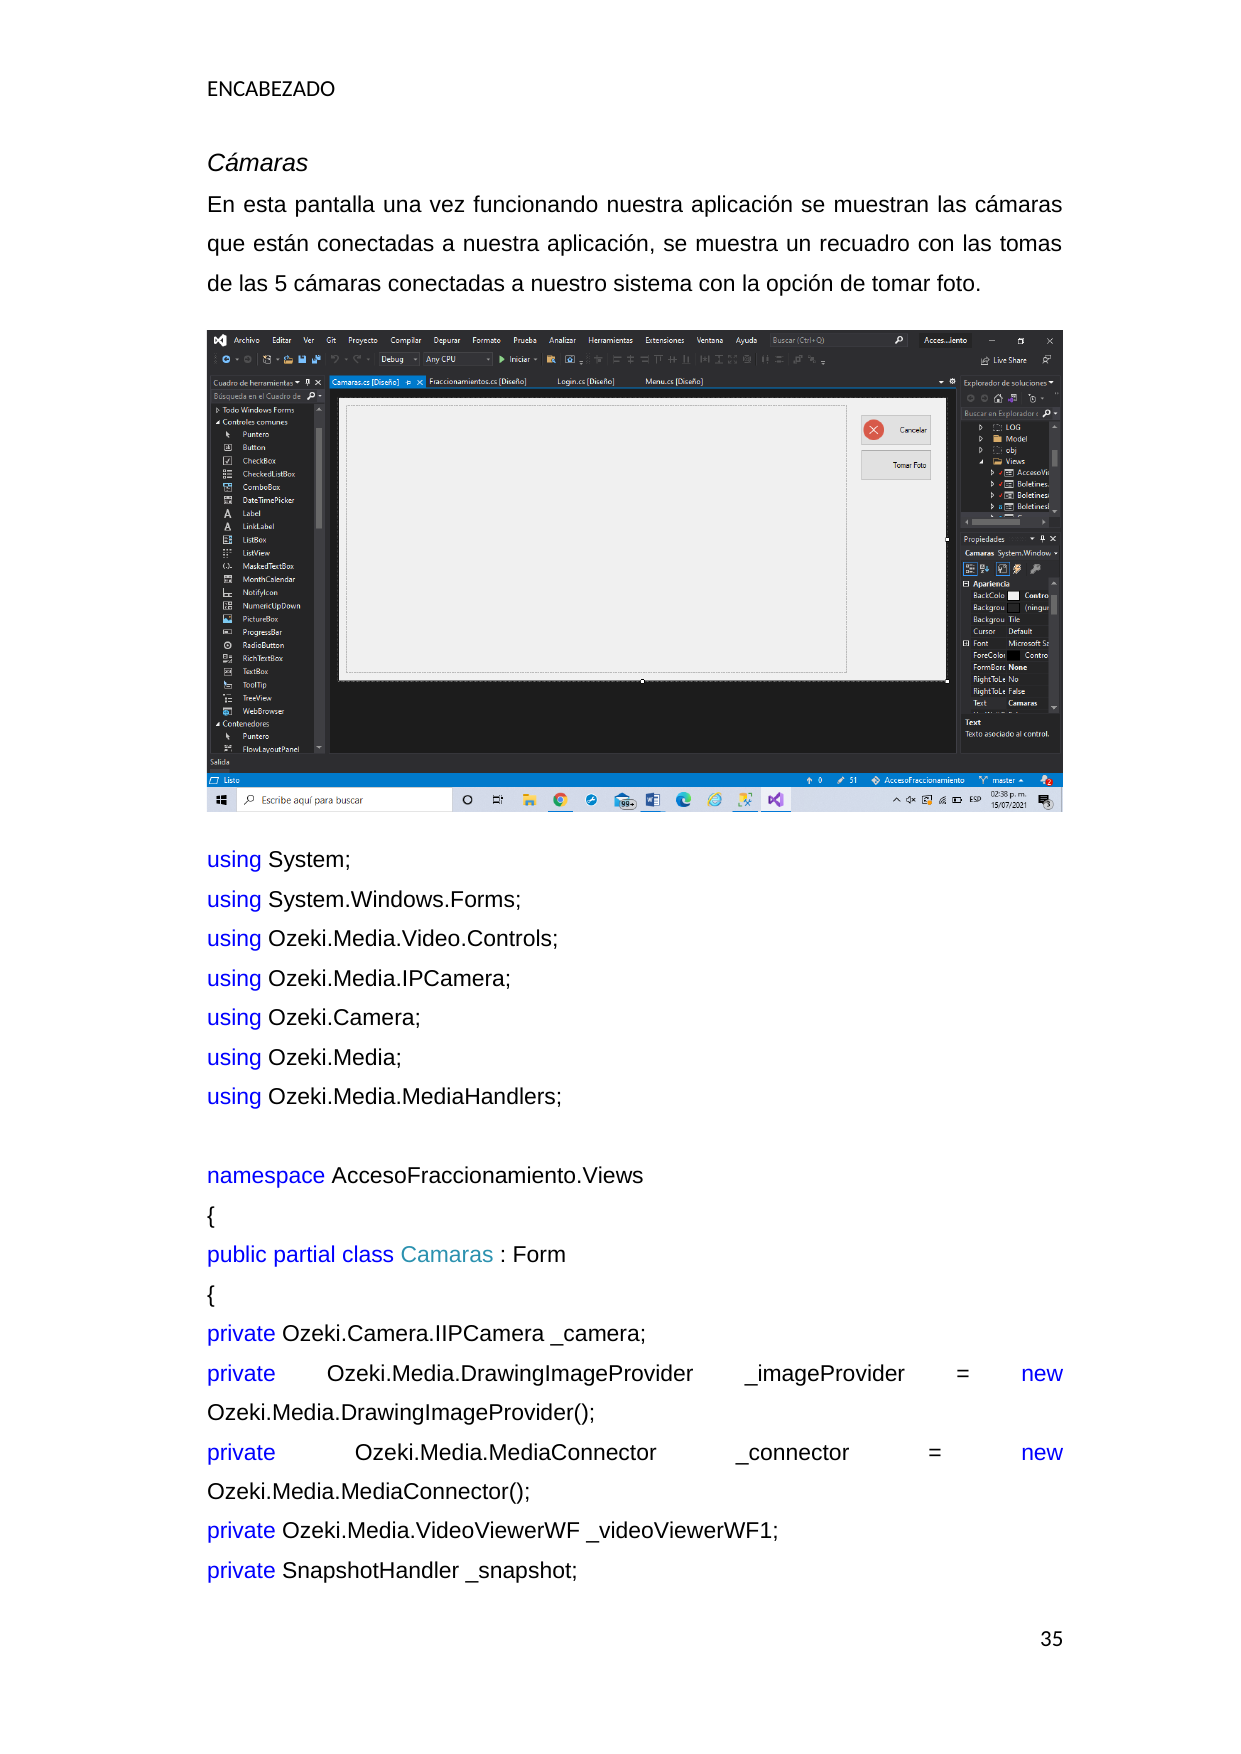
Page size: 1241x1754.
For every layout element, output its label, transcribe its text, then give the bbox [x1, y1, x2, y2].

text using Ozeki.Media.MediaHandlers; [207, 1083, 1063, 1109]
text using Ozeki.Media; [207, 1044, 1063, 1070]
text using Ozeki.Camera; [207, 1004, 1063, 1031]
text using System; [207, 846, 1063, 873]
text private Ozeki.Camera.IIPCamera _camera; [207, 1320, 1063, 1346]
text private Ozeki.Media.MediaConnector _connector = new Ozeki.Media.MediaConnector(); [207, 1438, 1063, 1504]
text En esta pantalla una vez funcionando nuestra aplicación se muestran las cámaras que están conectadas a nuestra aplicación, se muestra un recuadro con las tomas de las 5 cámaras conectadas a nuestro sistema con la opción de tomar foto. [207, 191, 1063, 296]
picture [206, 330, 1063, 812]
text using Ozeki.Media.Video.Controls; [207, 925, 1063, 952]
text private Ozeki.Media.VideoViewerWF _videoViewerWF1; [207, 1517, 1063, 1544]
text public partial class Camaras : Form [207, 1241, 1063, 1267]
text { [207, 1281, 1063, 1307]
text using System.Windows.Forms; [207, 886, 1063, 912]
subtitle Cámaras [207, 148, 1063, 176]
text { [207, 1202, 1063, 1228]
text private SnapshotHandler _snapshot; [207, 1557, 1063, 1583]
text private Ozeki.Media.DrawingImageProvider _imageProvider = new Ozeki.Media.DrawingImageProvider(); [207, 1359, 1063, 1425]
text namespace AccesoFraccionamiento.Views [207, 1162, 1063, 1188]
text using Ozeki.Media.IPCamera; [207, 965, 1063, 991]
